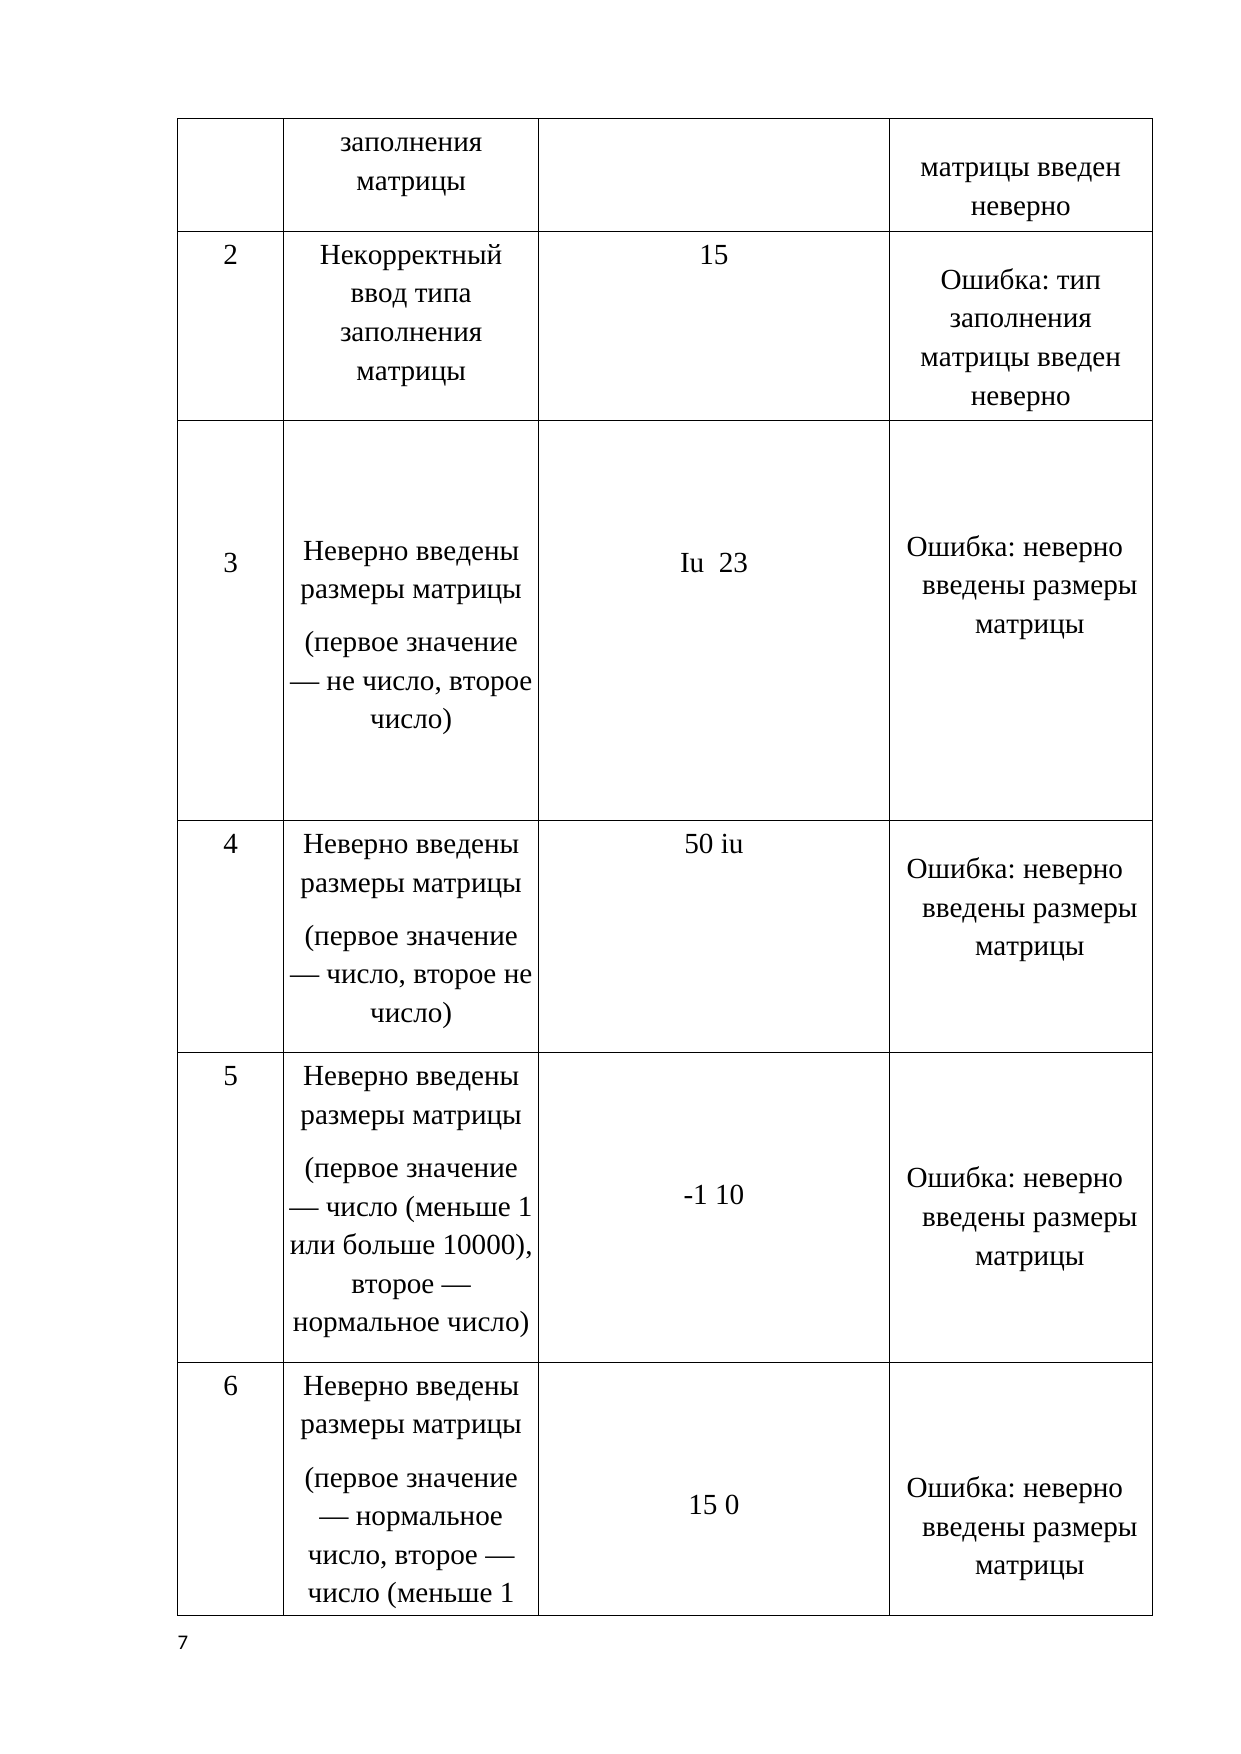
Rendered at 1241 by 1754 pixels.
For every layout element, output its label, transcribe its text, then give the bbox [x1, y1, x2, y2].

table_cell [284, 119, 538, 231]
table_cell Неверно введены размеры матрицы (первое значение — число, второе не число) [284, 821, 538, 1052]
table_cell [284, 1363, 538, 1614]
table_cell 50 iu [539, 821, 889, 1052]
table_cell Ошибка: неверно введены размеры матрицы [890, 421, 1152, 820]
table_cell 4 [178, 821, 283, 1052]
table_cell Ошибка: неверно введены размеры матрицы [890, 821, 1152, 1052]
table_cell 3 [178, 421, 283, 820]
table_cell 1 [178, 119, 283, 231]
table_cell 15 0 [539, 1363, 889, 1614]
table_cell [890, 119, 1152, 231]
table_cell 2 [178, 232, 283, 420]
table_cell 6 [178, 1363, 283, 1614]
table_cell Неверно введены размеры матрицы (первое значение — число (меньше 1 или больше 10000), второе — нормальное число) [284, 1053, 538, 1362]
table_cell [284, 232, 538, 420]
table_cell Неверно введены размеры матрицы (первое значение — не число, второе число) [284, 421, 538, 820]
table_cell 15 [539, 232, 889, 420]
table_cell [890, 1363, 1152, 1614]
table_cell 5 [178, 1053, 283, 1362]
table_cell Ошибка: неверно введены размеры матрицы [890, 1053, 1152, 1362]
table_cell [890, 232, 1152, 420]
table_cell Iu 23 [539, 421, 889, 820]
table_cell iu [539, 119, 889, 231]
table_cell -1 10 [539, 1053, 889, 1362]
